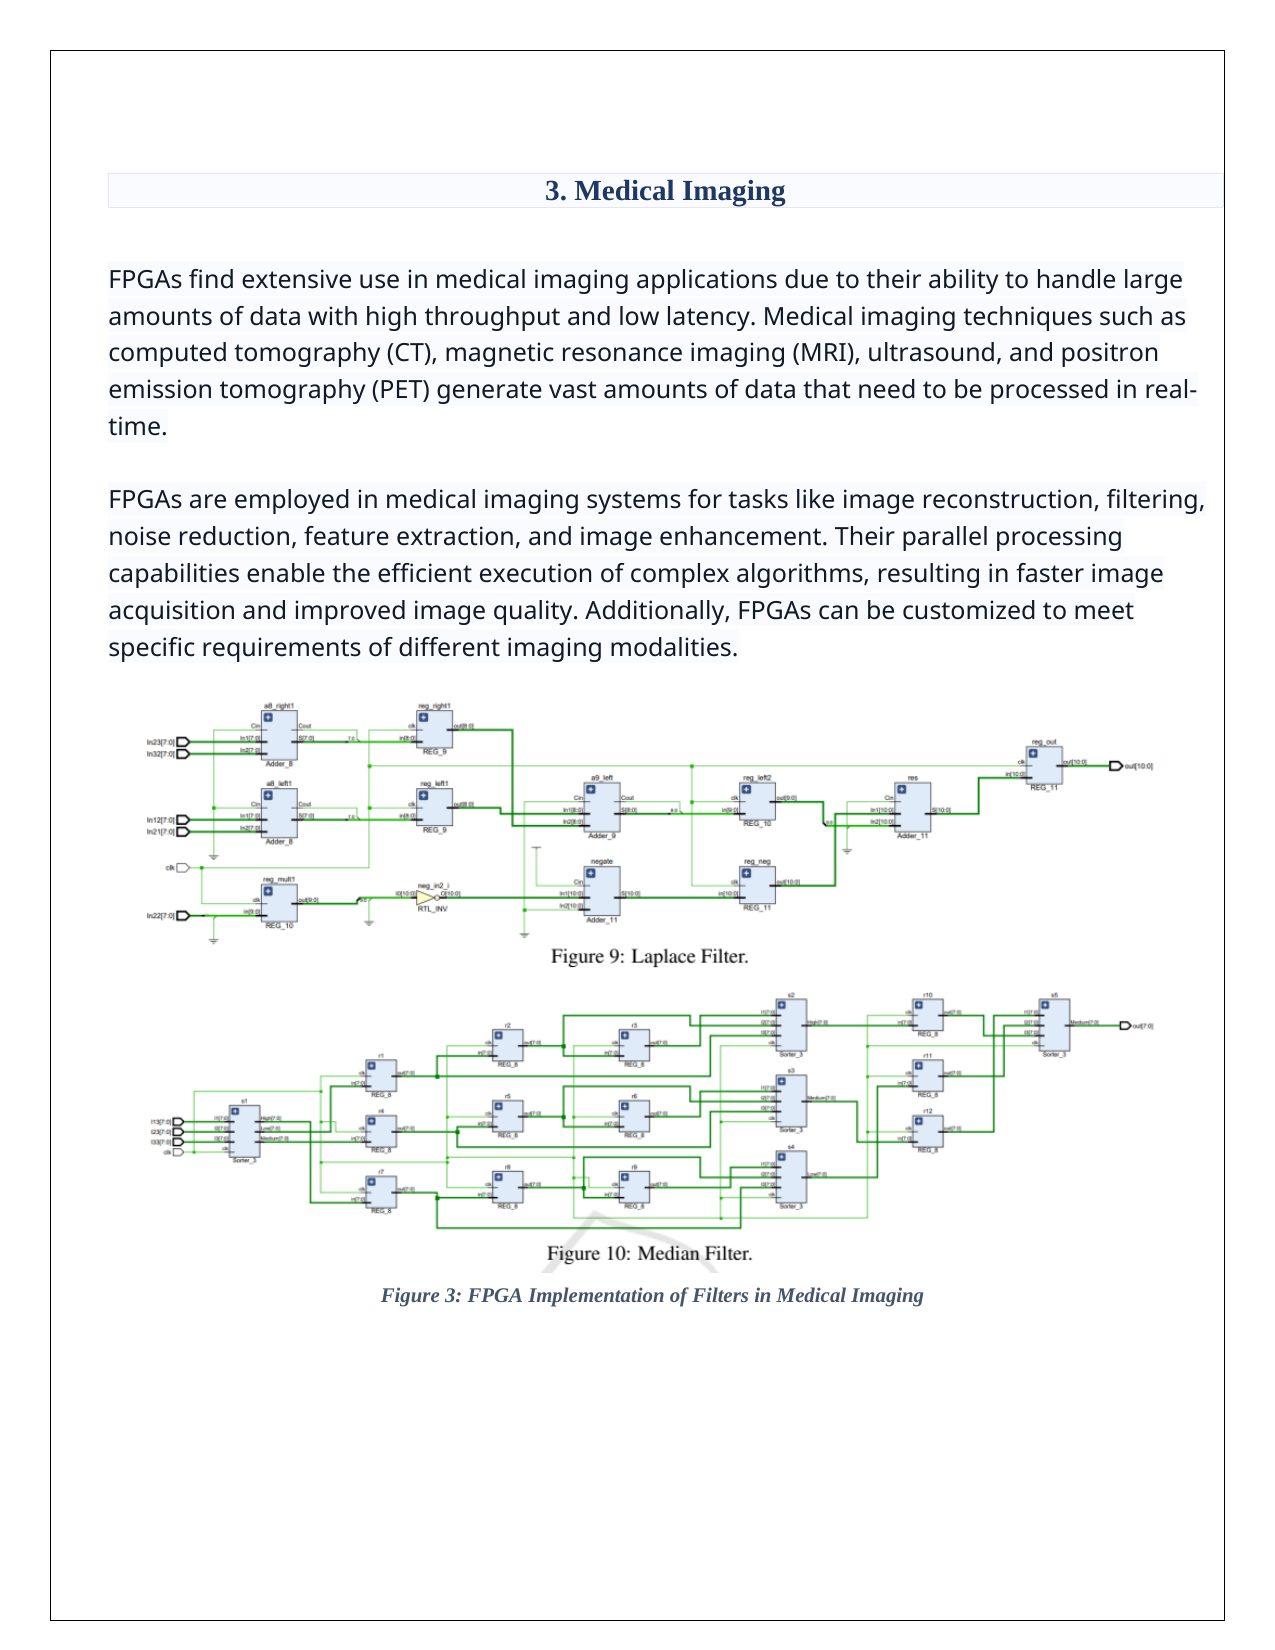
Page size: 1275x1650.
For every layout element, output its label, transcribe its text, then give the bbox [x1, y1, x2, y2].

subtitle 3. Medical Imaging [109, 174, 1223, 207]
picture [107, 671, 1195, 1271]
text FPGAs find extensive use in medical imaging applications due to their ability to handle large amounts of data with high throughput and low latency. Medical imaging techniques such as computed tomography (CT), magnetic resonance imaging (MRI), ultrasound, and positron emission tomography (PET) generate vast amounts of data that need to be processed in real-time. FPGAs are employed in medical imaging systems for tasks like image reconstruction, filtering, noise reduction, feature extraction, and image enhancement. Their parallel processing capabilities enable the efficient execution of complex algorithms, resulting in faster image acquisition and improved image quality. Additionally, FPGAs can be customized to meet specific requirements of different imaging modalities. [108, 225, 1222, 663]
